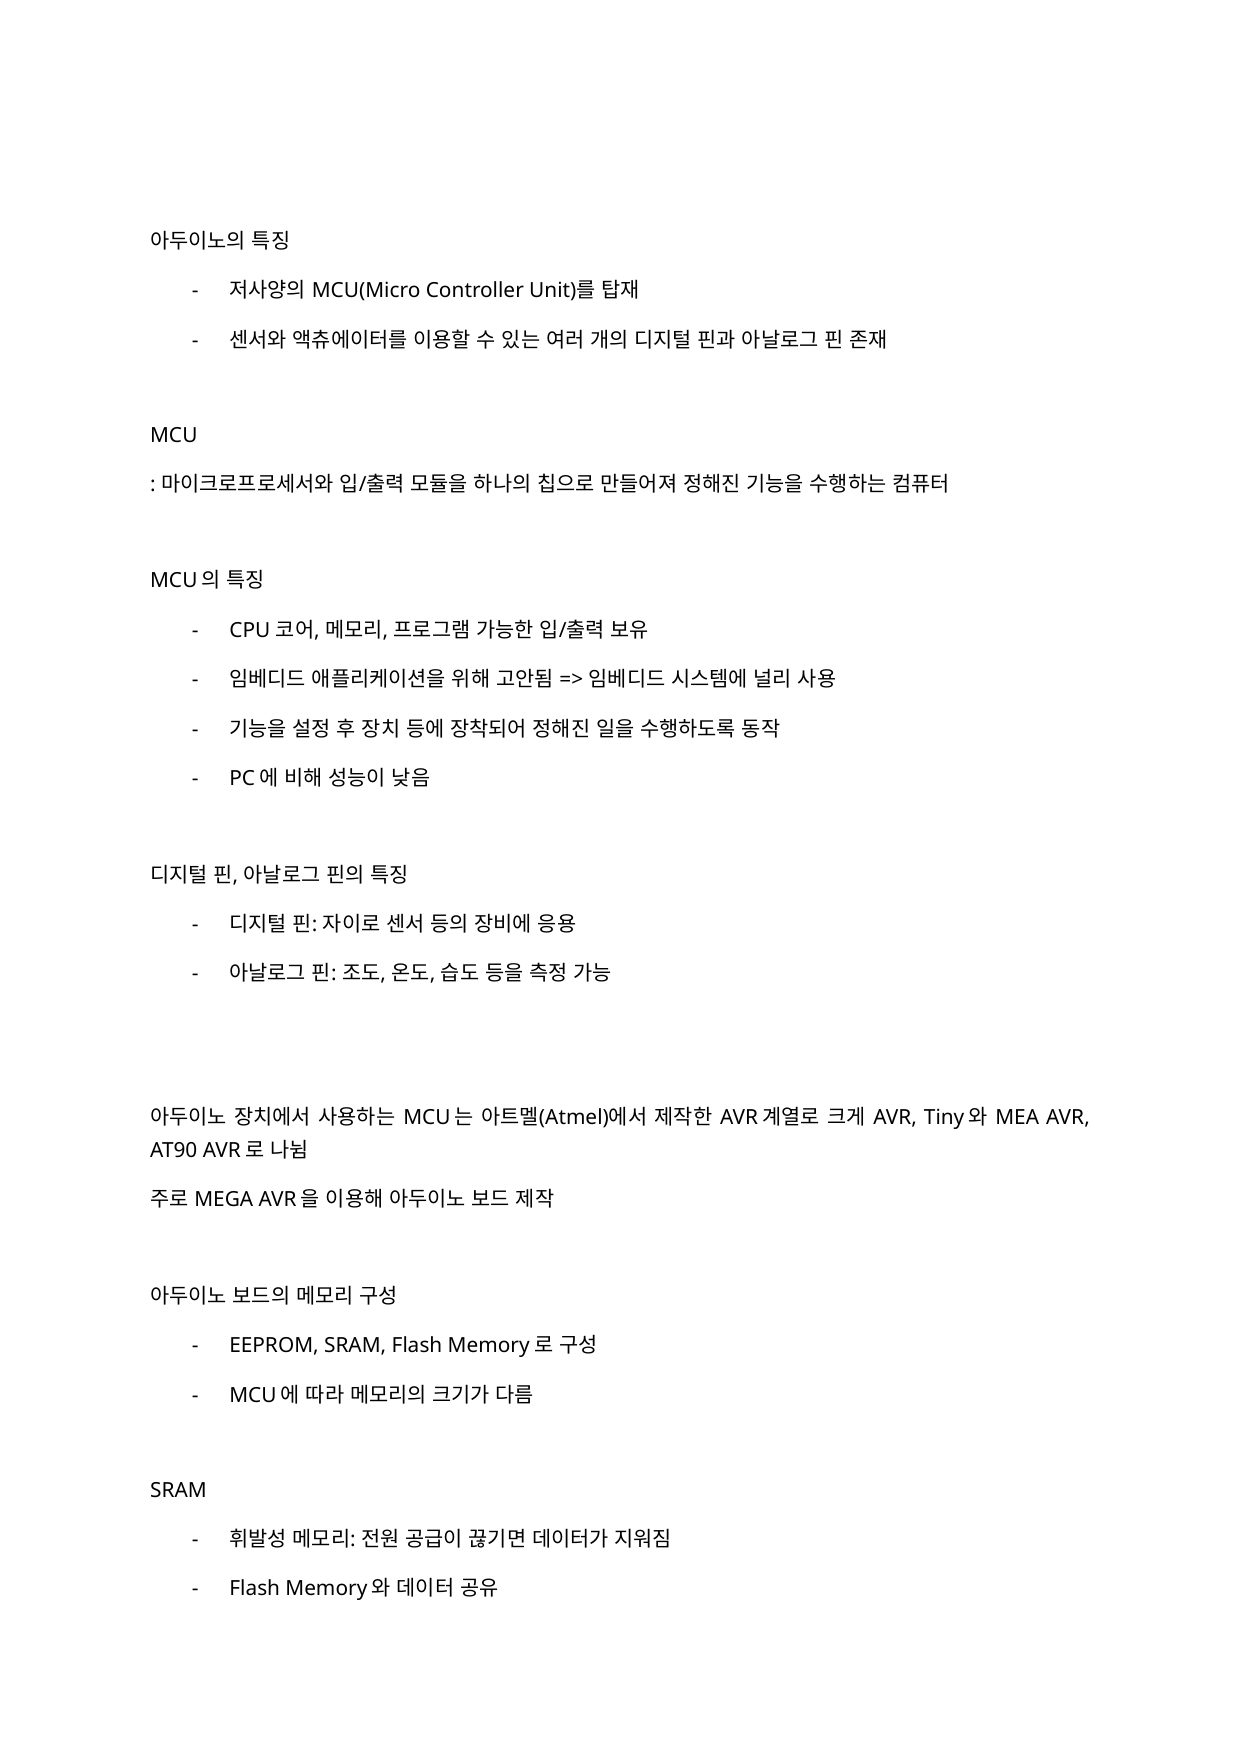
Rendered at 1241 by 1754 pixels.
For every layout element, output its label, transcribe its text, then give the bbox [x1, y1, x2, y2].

list CPU 코어, 메모리, 프로그램 가능한 입/출력 보유 [192, 613, 1090, 643]
text SRAM [150, 1475, 1090, 1503]
text 아두이노 보드의 메모리 구성 [150, 1279, 1090, 1309]
text 아두이노 장치에서 사용하는 MCU는 아트멜(Atmel)에서 제작한 AVR계열로 크게 AVR, Tiny와 MEA AVR, AT90 AVR로 나뉨 [150, 1101, 1090, 1164]
list 센서와 액츄에이터를 이용할 수 있는 여러 개의 디지털 핀과 아날로그 핀 존재 [192, 323, 1090, 353]
list EEPROM, SRAM, Flash Memory로 구성 [192, 1329, 1090, 1359]
list 임베디드 애플리케이션을 위해 고안됨 => 임베디드 시스템에 널리 사용 [192, 662, 1090, 693]
list PC에 비해 성능이 낮음 [192, 761, 1090, 792]
list Flash Memory와 데이터 공유 [192, 1571, 1090, 1602]
text MCU [150, 420, 1090, 448]
text MCU의 특징 [150, 564, 1090, 594]
list MCU에 따라 메모리의 크기가 다름 [192, 1378, 1090, 1408]
text 주로 MEGA AVR을 이용해 아두이노 보드 제작 [150, 1183, 1090, 1213]
list 디지털 핀: 자이로 센서 등의 장비에 응용 [192, 907, 1090, 938]
list 기능을 설정 후 장치 등에 장착되어 정해진 일을 수행하도록 동작 [192, 712, 1090, 742]
text : 마이크로프로세서와 입/출력 모듈을 하나의 칩으로 만들어져 정해진 기능을 수행하는 컴퓨터 [150, 467, 1090, 497]
list 아날로그 핀: 조도, 온도, 습도 등을 측정 가능 [192, 957, 1090, 987]
list 휘발성 메모리: 전원 공급이 끊기면 데이터가 지워짐 [192, 1522, 1090, 1552]
text 아두이노의 특징 [150, 224, 1090, 255]
text 디지털 핀, 아날로그 핀의 특징 [150, 858, 1090, 888]
list 저사양의 MCU(Micro Controller Unit)를 탑재 [192, 274, 1090, 304]
